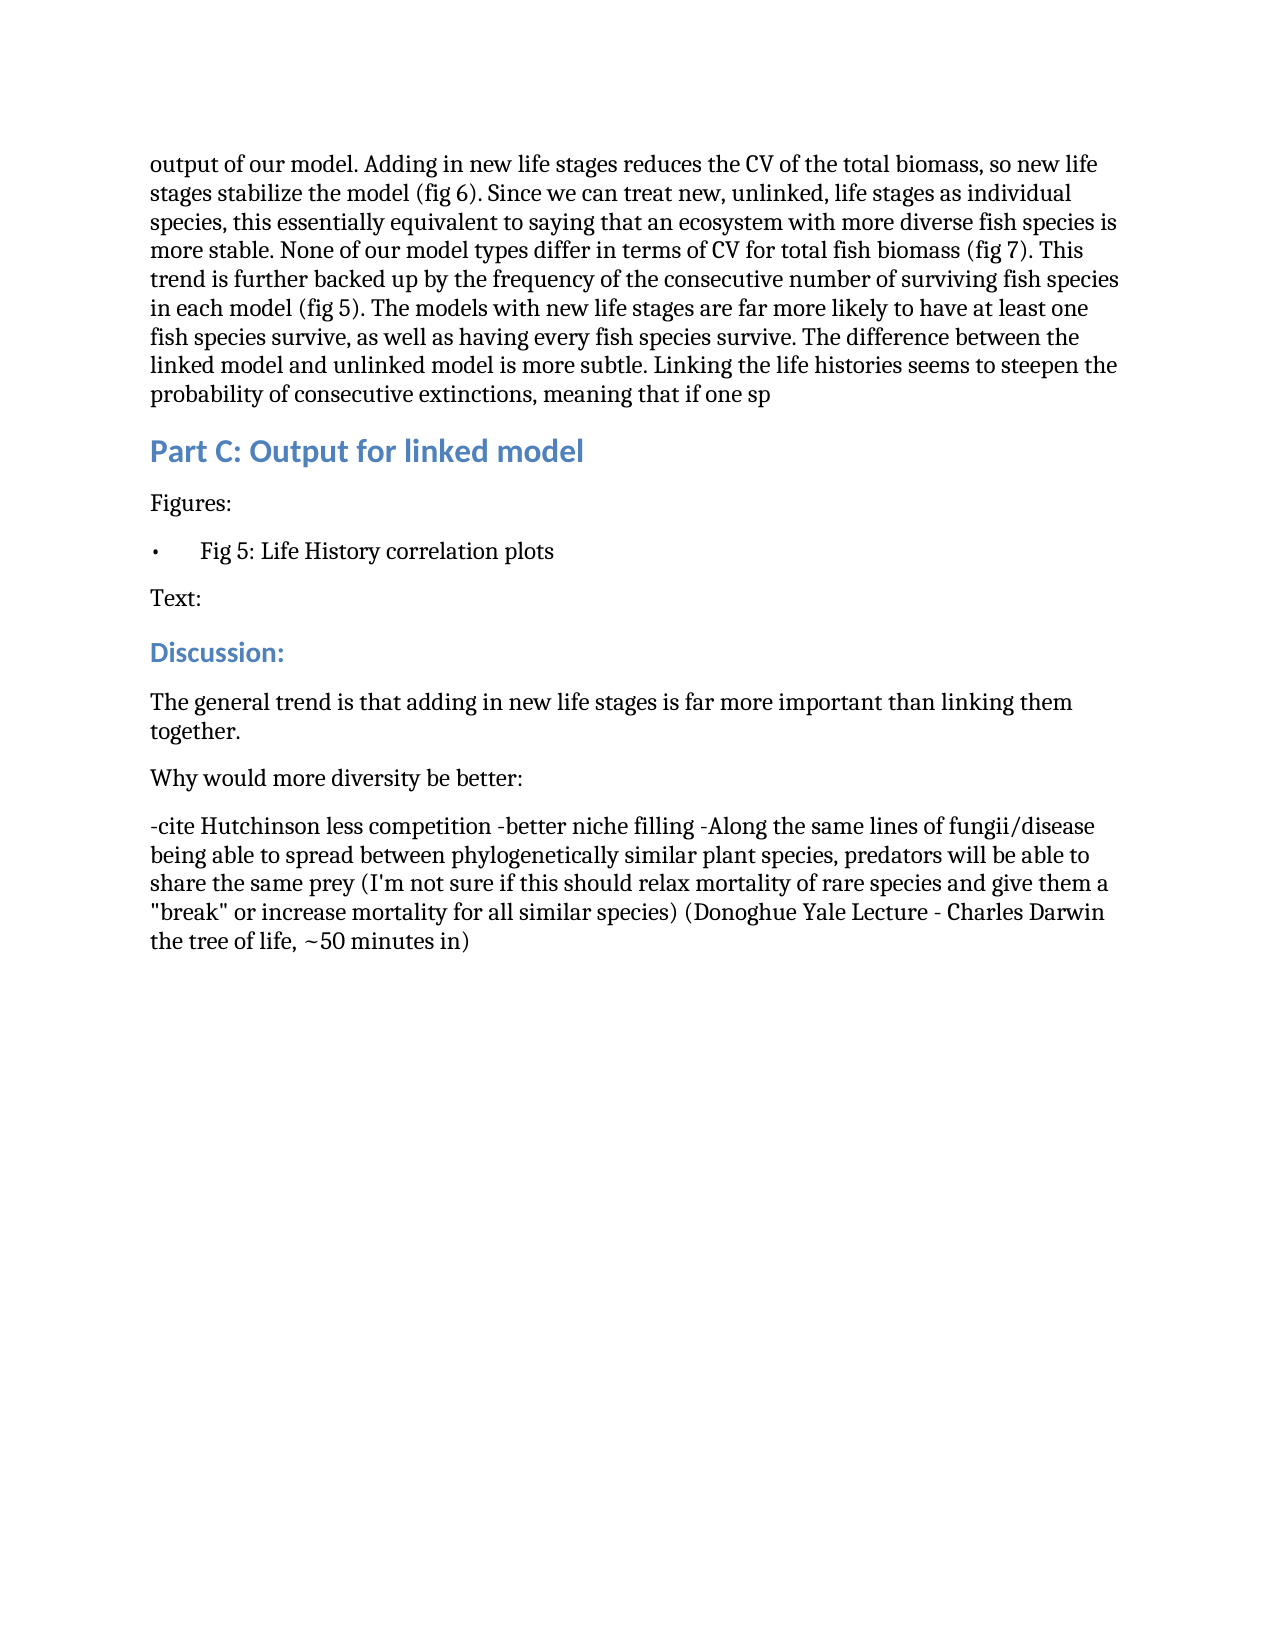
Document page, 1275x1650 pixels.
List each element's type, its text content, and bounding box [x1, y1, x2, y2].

subtitle Discussion: [150, 634, 1125, 669]
text Why would more diversity be better: [150, 764, 1125, 793]
text The general trend is that adding in new life stages is far more important than linking them together. [150, 688, 1125, 746]
text Text: [150, 584, 1125, 613]
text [150, 150, 1125, 409]
text -cite Hutchinson less competition -better niche filling -Along the same lines of fungii/disease being able to spread between phylogenetically similar plant species, predators will be able to share the same prey (I'm not sure if this should relax mortality of rare species and give them a "break" or increase mortality for all similar species) (Donoghue Yale Lecture - Charles Darwin the tree of life, ~50 minutes in) [150, 812, 1125, 956]
list Fig 5: Life History correlation plots [150, 537, 1125, 565]
text Figures: [150, 489, 1125, 518]
subtitle Part C: Output for linked model [150, 429, 1125, 470]
